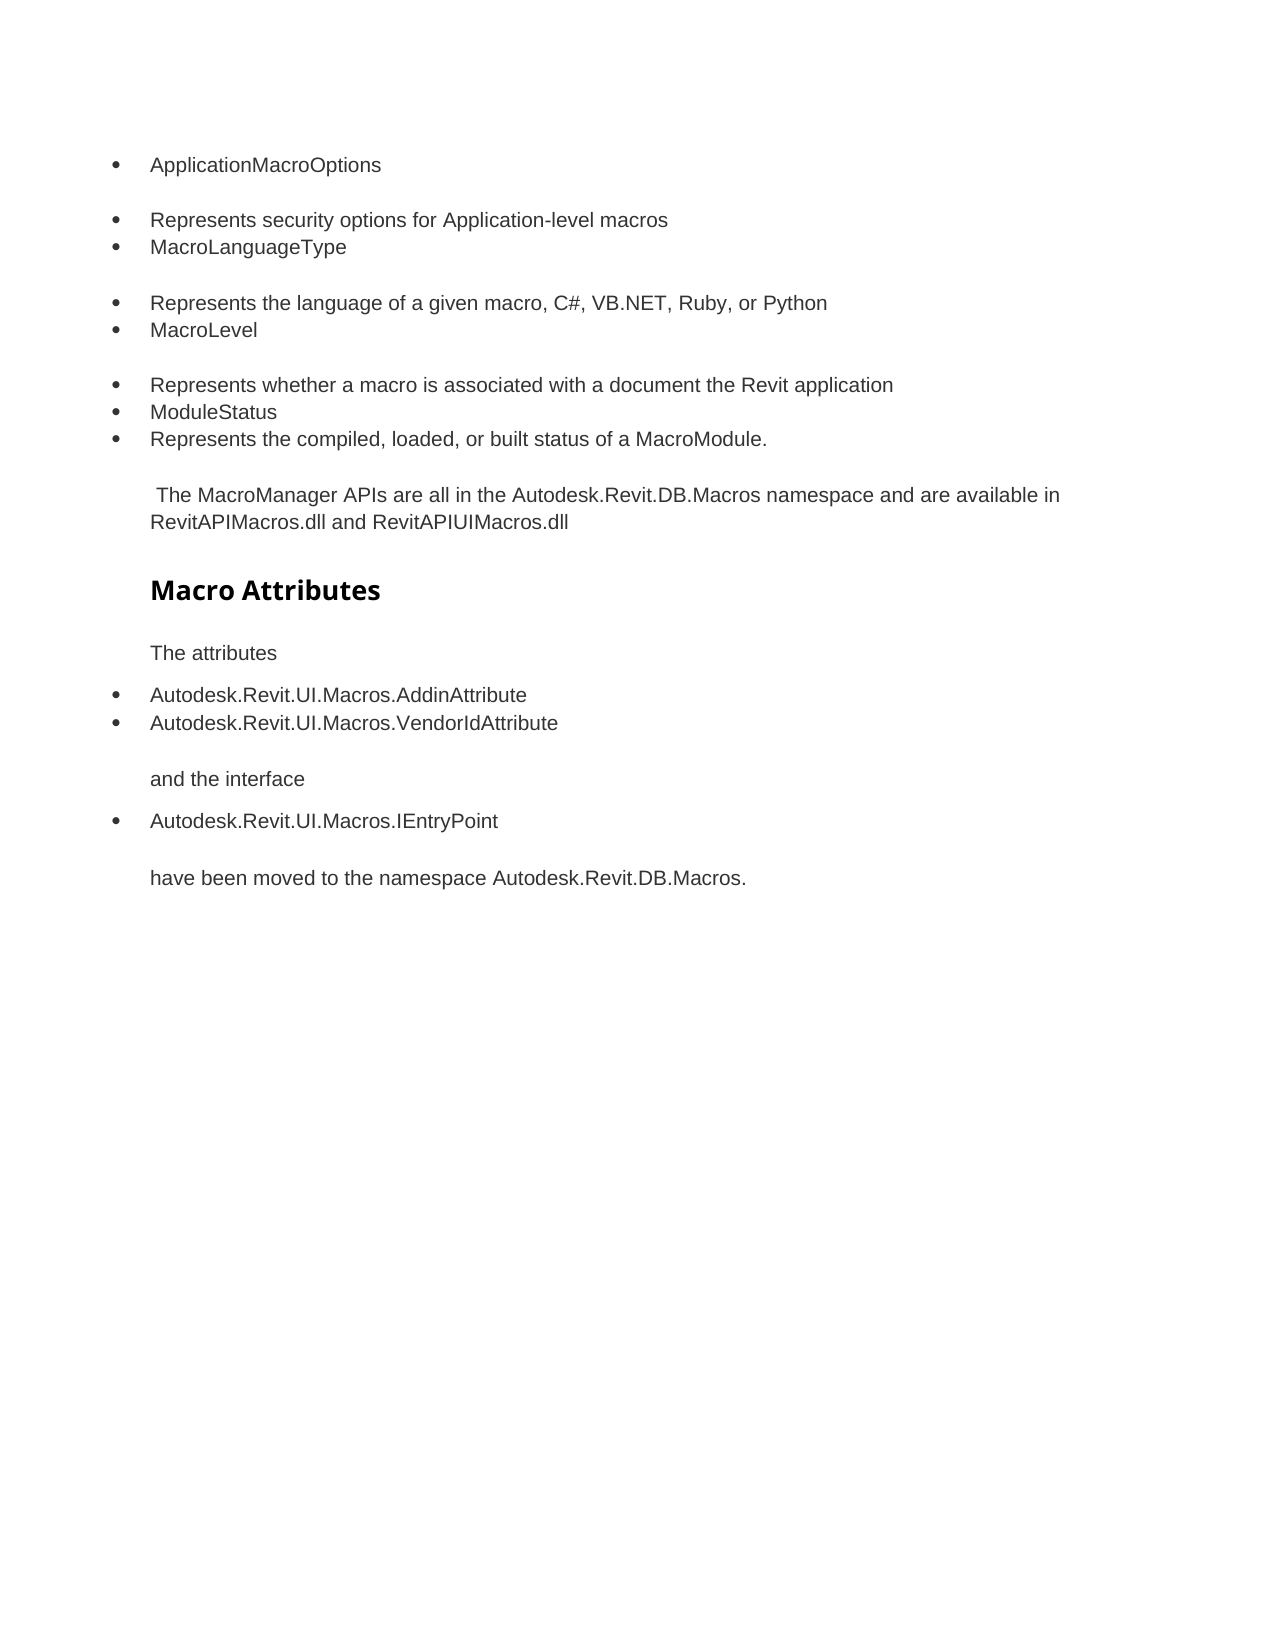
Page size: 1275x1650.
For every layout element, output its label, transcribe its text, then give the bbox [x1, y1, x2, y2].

list ModuleStatus [112, 397, 1125, 424]
list ApplicationMacroOptions [112, 150, 1125, 205]
text and the interface [150, 764, 1125, 791]
list MacroLevel [112, 314, 1125, 369]
list Represents whether a macro is associated with a document the Revit application [112, 369, 1125, 397]
list Autodesk.Revit.UI.Macros.IEntryPoint [112, 806, 1125, 833]
text The MacroManager APIs are all in the Autodesk.Revit.DB.Macros namespace and are available in RevitAPIMacros.dll and RevitAPIUIMacros.dll [150, 480, 1125, 534]
list Represents security options for Application-level macros [112, 205, 1125, 232]
list MacroLanguageType [112, 232, 1125, 287]
text The attributes [150, 638, 1125, 665]
list Represents the language of a given macro, C#, VB.NET, Ruby, or Python [112, 287, 1125, 314]
list Autodesk.Revit.UI.Macros.VendorIdAttribute [112, 707, 1125, 734]
text have been moved to the namespace Autodesk.Revit.DB.Macros. [150, 863, 1125, 890]
list Represents the compiled, loaded, or built status of a MacroModule. [112, 424, 1125, 451]
list Autodesk.Revit.UI.Macros.AddinAttribute [112, 680, 1125, 707]
text Macro Attributes [150, 572, 1125, 608]
